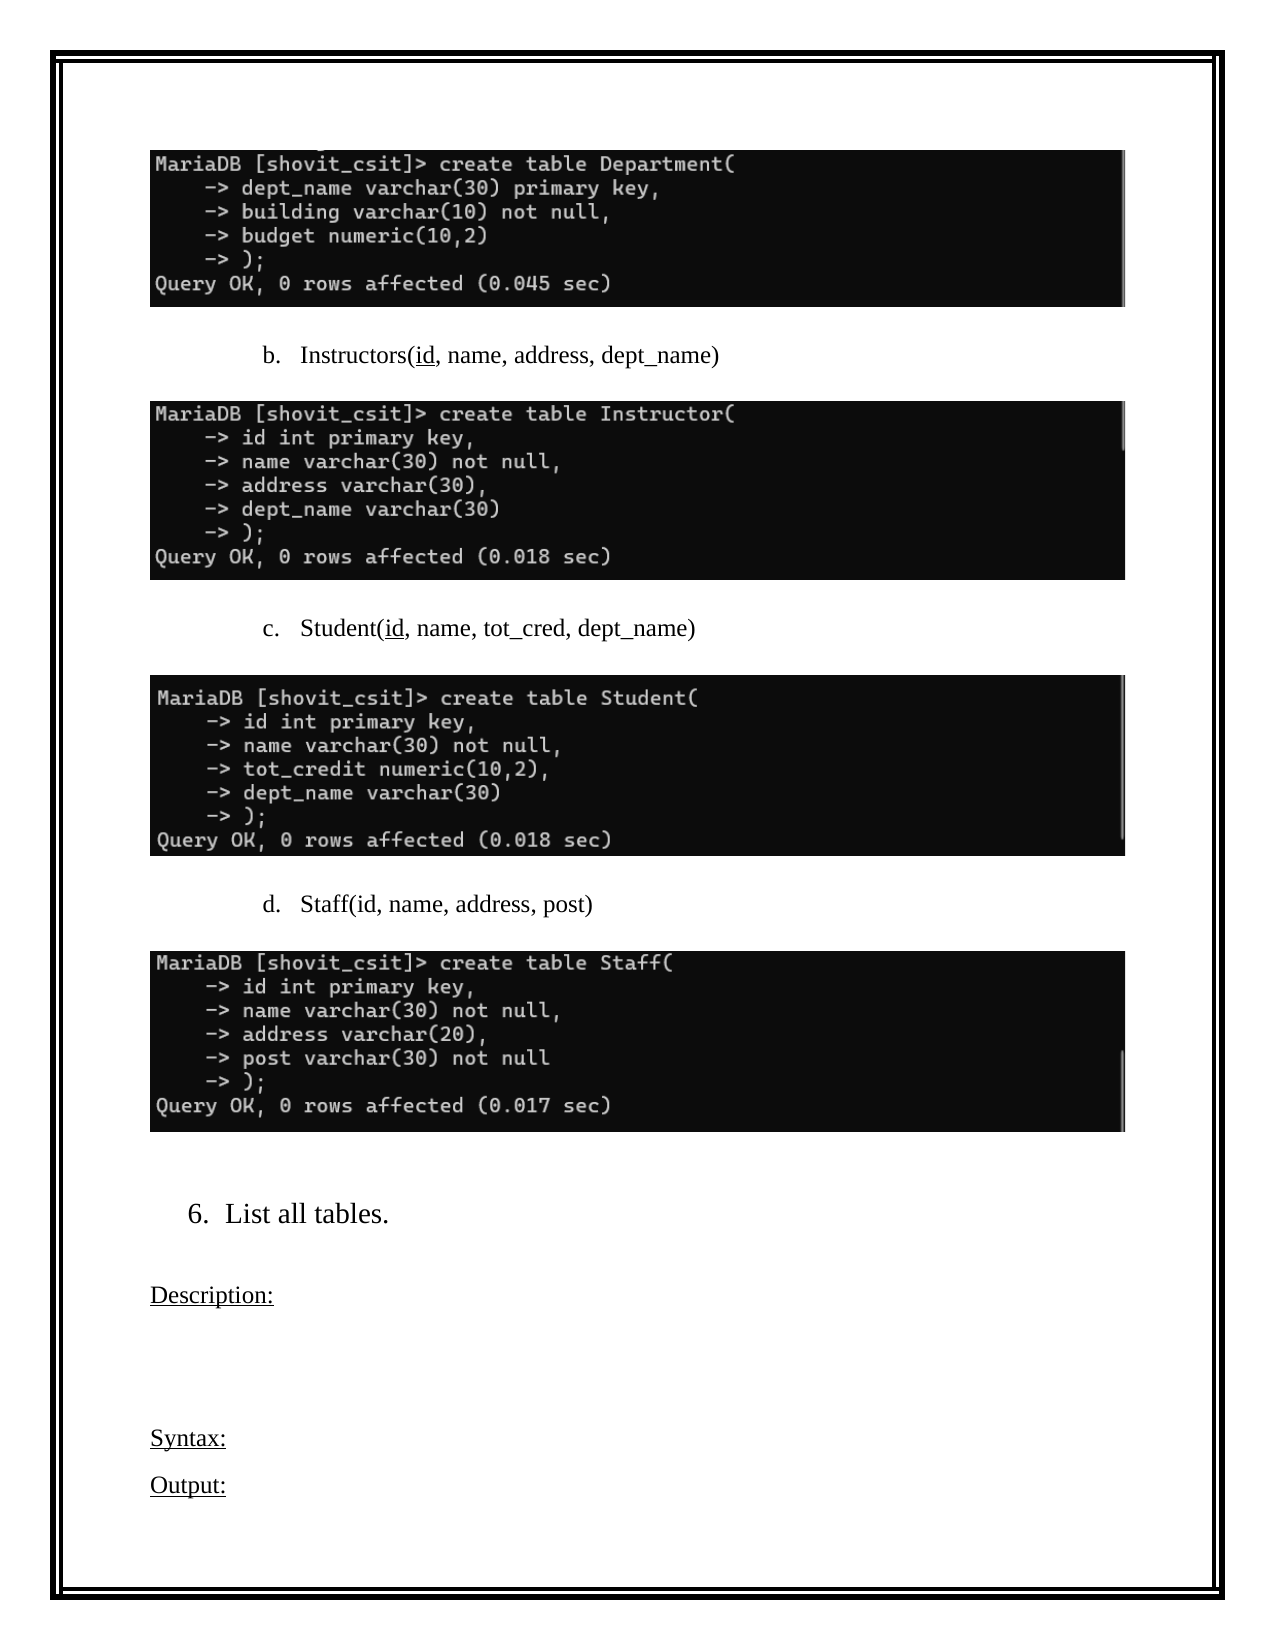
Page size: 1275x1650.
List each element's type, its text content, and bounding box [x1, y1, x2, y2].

list Instructors(id, name, address, dept_name) [262, 340, 1125, 368]
text Syntax: [150, 1423, 1125, 1452]
text Description: [150, 1280, 1125, 1308]
list Student(id, name, tot_cred, dept_name) [262, 613, 1125, 642]
list List all tables. [187, 1196, 1125, 1229]
list Staff(id, name, address, post) [262, 889, 1125, 918]
picture [150, 675, 1125, 856]
picture [150, 401, 1125, 580]
text Output: [150, 1471, 1125, 1499]
picture [150, 150, 1125, 307]
picture [150, 951, 1125, 1132]
